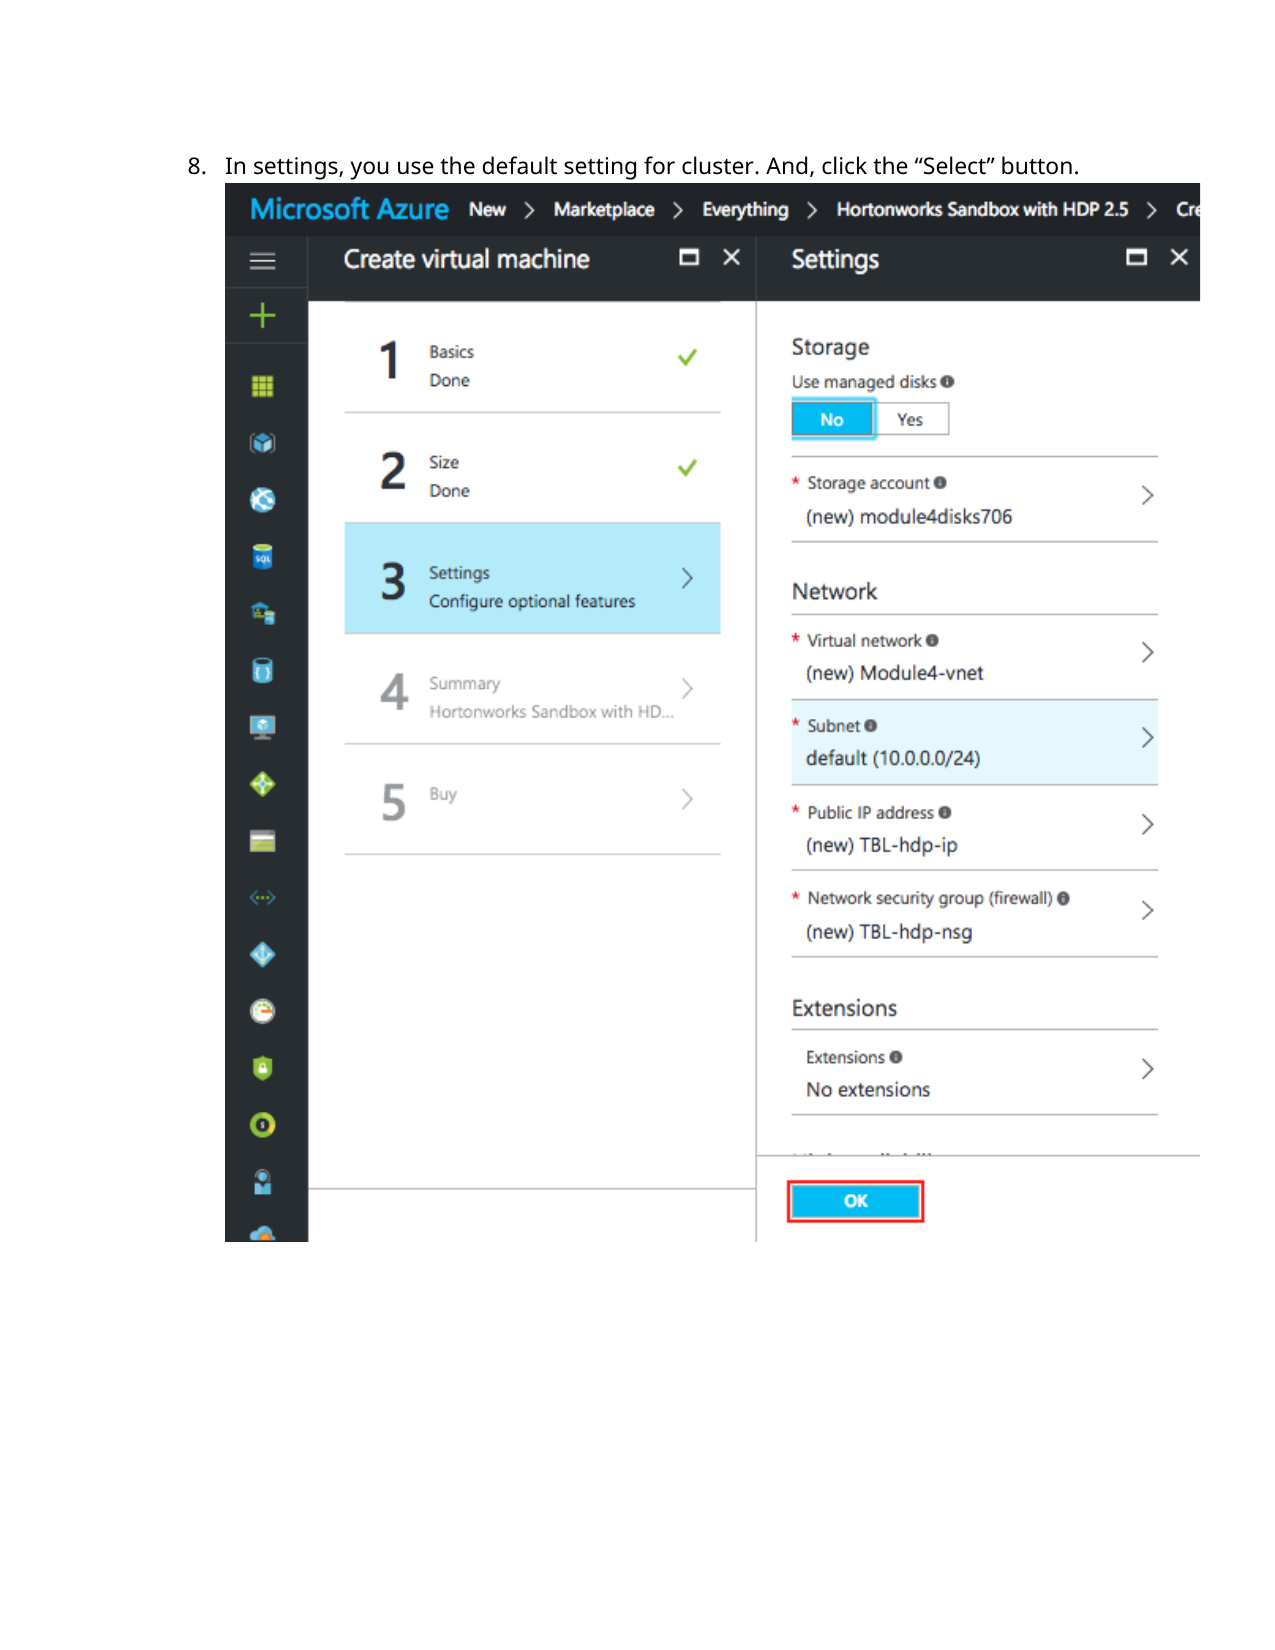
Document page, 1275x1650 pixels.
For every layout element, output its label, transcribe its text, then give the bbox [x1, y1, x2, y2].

picture [225, 183, 1200, 1242]
list In settings, you use the default setting for cluster. And, click the “Select” button. [187, 150, 1125, 181]
